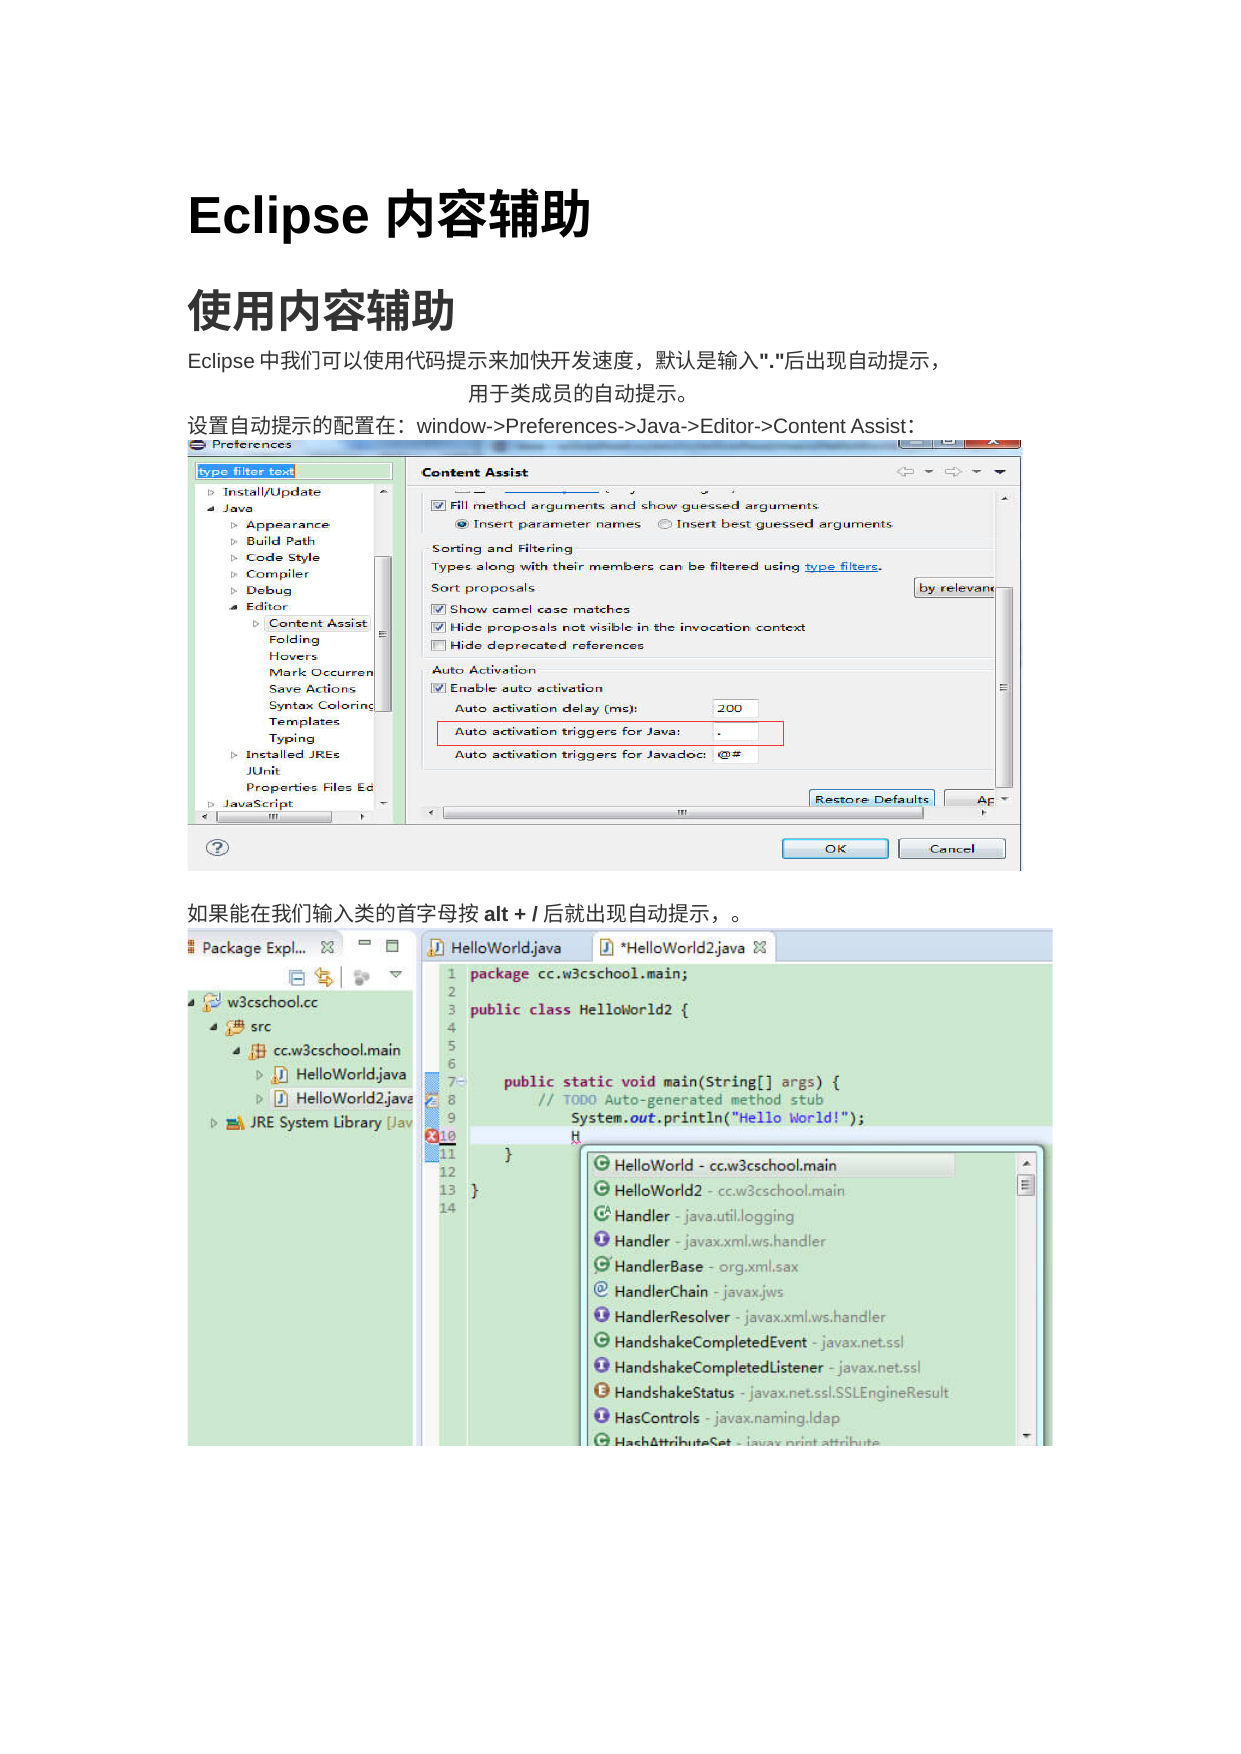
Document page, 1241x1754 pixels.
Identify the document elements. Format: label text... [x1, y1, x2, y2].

picture [187, 928, 1053, 1446]
subtitle 使用内容辅助 [187, 275, 1053, 340]
text 设置自动提示的配置在：window->Preferences->Java->Editor->Content Assist： [187, 408, 1053, 441]
text Eclipse中我们可以使用代码提示来加快开发速度，默认是输入"."后出现自动提示， [187, 343, 1053, 376]
picture [187, 440, 1023, 871]
text Eclipse 内容辅助 [187, 162, 1053, 259]
text 如果能在我们输入类的首字母按 alt + / 后就出现自动提示，。 [187, 896, 1053, 928]
text 用于类成员的自动提示。 [187, 376, 1053, 408]
